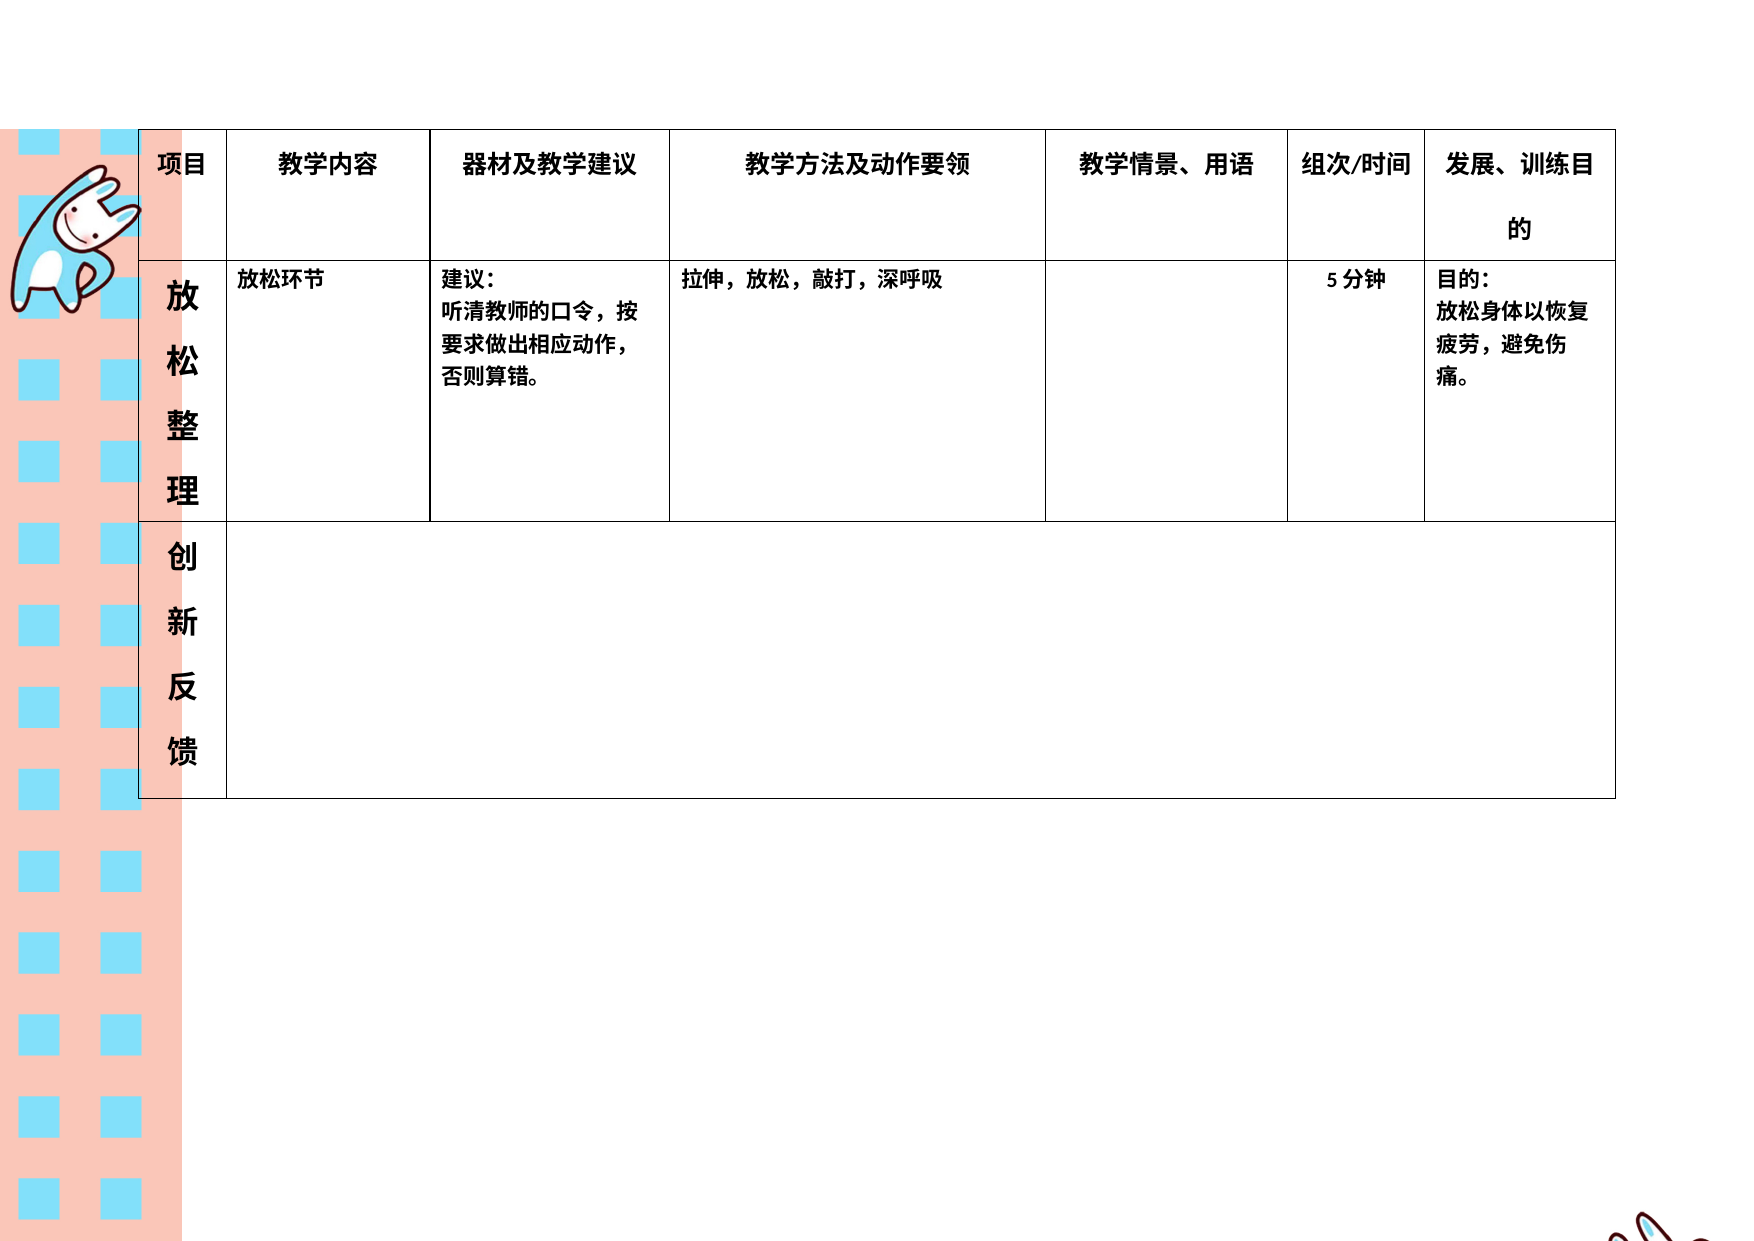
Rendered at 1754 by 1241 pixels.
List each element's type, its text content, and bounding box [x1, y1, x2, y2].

table_cell 目的： 放松身体以恢复疲劳，避免伤痛。 [1425, 261, 1615, 521]
table_cell [227, 522, 1615, 798]
table_header 项目 [139, 130, 226, 260]
table_cell [1046, 261, 1287, 521]
table_cell 放 松整 理 [139, 261, 226, 521]
table_cell 放松环节 [227, 261, 429, 521]
table_header 器材及教学建议 [431, 130, 669, 260]
table_cell 拉伸，放松，敲打，深呼吸 [670, 261, 1045, 521]
table_header 发展、训练目的 [1425, 130, 1615, 260]
table_cell 5分钟 [1288, 261, 1424, 521]
table_header 教学方法及动作要领 [670, 130, 1045, 260]
table_cell 创 新 反 馈 [139, 522, 226, 798]
picture [0, 129, 1754, 1241]
table_cell 建议： 听清教师的口令，按要求做出相应动作，否则算错。 [431, 261, 669, 521]
table_header 教学情景、用语 [1046, 130, 1287, 260]
table_header 组次/时间 [1288, 130, 1424, 260]
table_header 教学内容 [227, 130, 429, 260]
